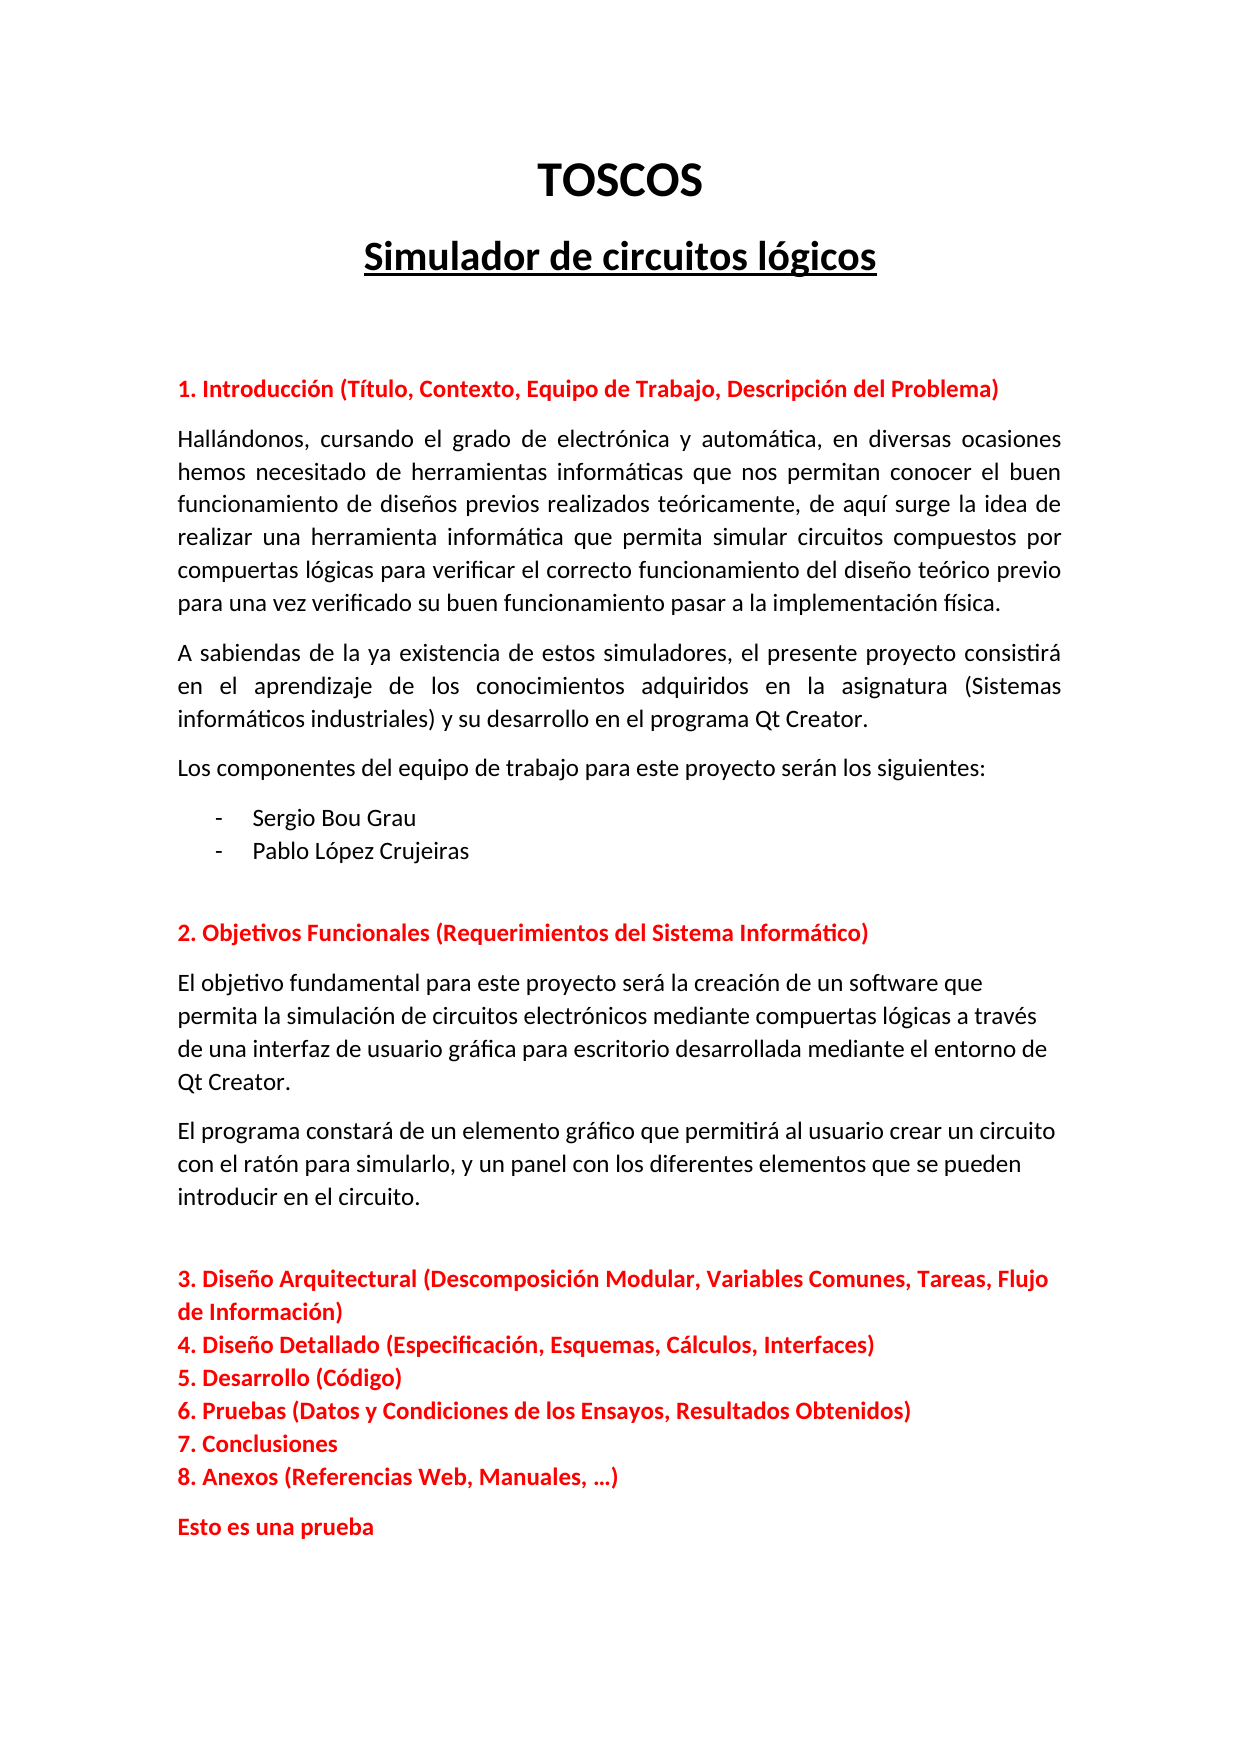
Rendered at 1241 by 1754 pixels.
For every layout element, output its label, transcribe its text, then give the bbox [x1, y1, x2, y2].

text 2. Objetivos Funcionales (Requerimientos del Sistema Informático) [177, 884, 1063, 948]
text A sabiendas de la ya existencia de estos simuladores, el presente proyecto consistirá en el aprendizaje de los conocimientos adquiridos en la asignatura (Sistemas informáticos industriales) y su desarrollo en el programa Qt Creator. [177, 637, 1063, 733]
text 1. Introducción (Título, Contexto, Equipo de Trabajo, Descripción del Problema) [177, 373, 1063, 404]
list Pablo López Crujeiras [215, 835, 1063, 865]
text El objetivo fundamental para este proyecto será la creación de un software que permita la simulación de circuitos electrónicos mediante compuertas lógicas a través de una interfaz de usuario gráfica para escritorio desarrollada mediante el entorno de Qt Creator. [177, 967, 1063, 1096]
text 3. Diseño Arquitectural (Descomposición Modular, Variables Comunes, Tareas, Flujo de Información) 4. Diseño Detallado (Especificación, Esquemas, Cálculos, Interfaces) 5. Desarrollo (Código) 6. Pruebas (Datos y Condiciones de los Ensayos, Resultados Obtenidos) 7. Conclusiones 8. Anexos (Referencias Web, Manuales, …) [177, 1231, 1063, 1492]
text TOSCOS [177, 148, 1063, 209]
list Sergio Bou Grau [215, 802, 1063, 832]
text Hallándonos, cursando el grado de electrónica y automática, en diversas ocasiones hemos necesitado de herramientas informáticas que nos permitan conocer el buen funcionamiento de diseños previos realizados teóricamente, de aquí surge la idea de realizar una herramienta informática que permita simular circuitos compuestos por compuertas lógicas para verificar el correcto funcionamiento del diseño teórico previo para una vez verificado su buen funcionamiento pasar a la implementación física. [177, 423, 1063, 618]
text Esto es una prueba [177, 1511, 1063, 1541]
text Los componentes del equipo de trabajo para este proyecto serán los siguientes: [177, 752, 1063, 783]
text El programa constará de un elemento gráfico que permitirá al usuario crear un circuito con el ratón para simularlo, y un panel con los diferentes elementos que se pueden introducir en el circuito. [177, 1115, 1063, 1212]
text Simulador de circuitos lógicos [177, 230, 1063, 281]
